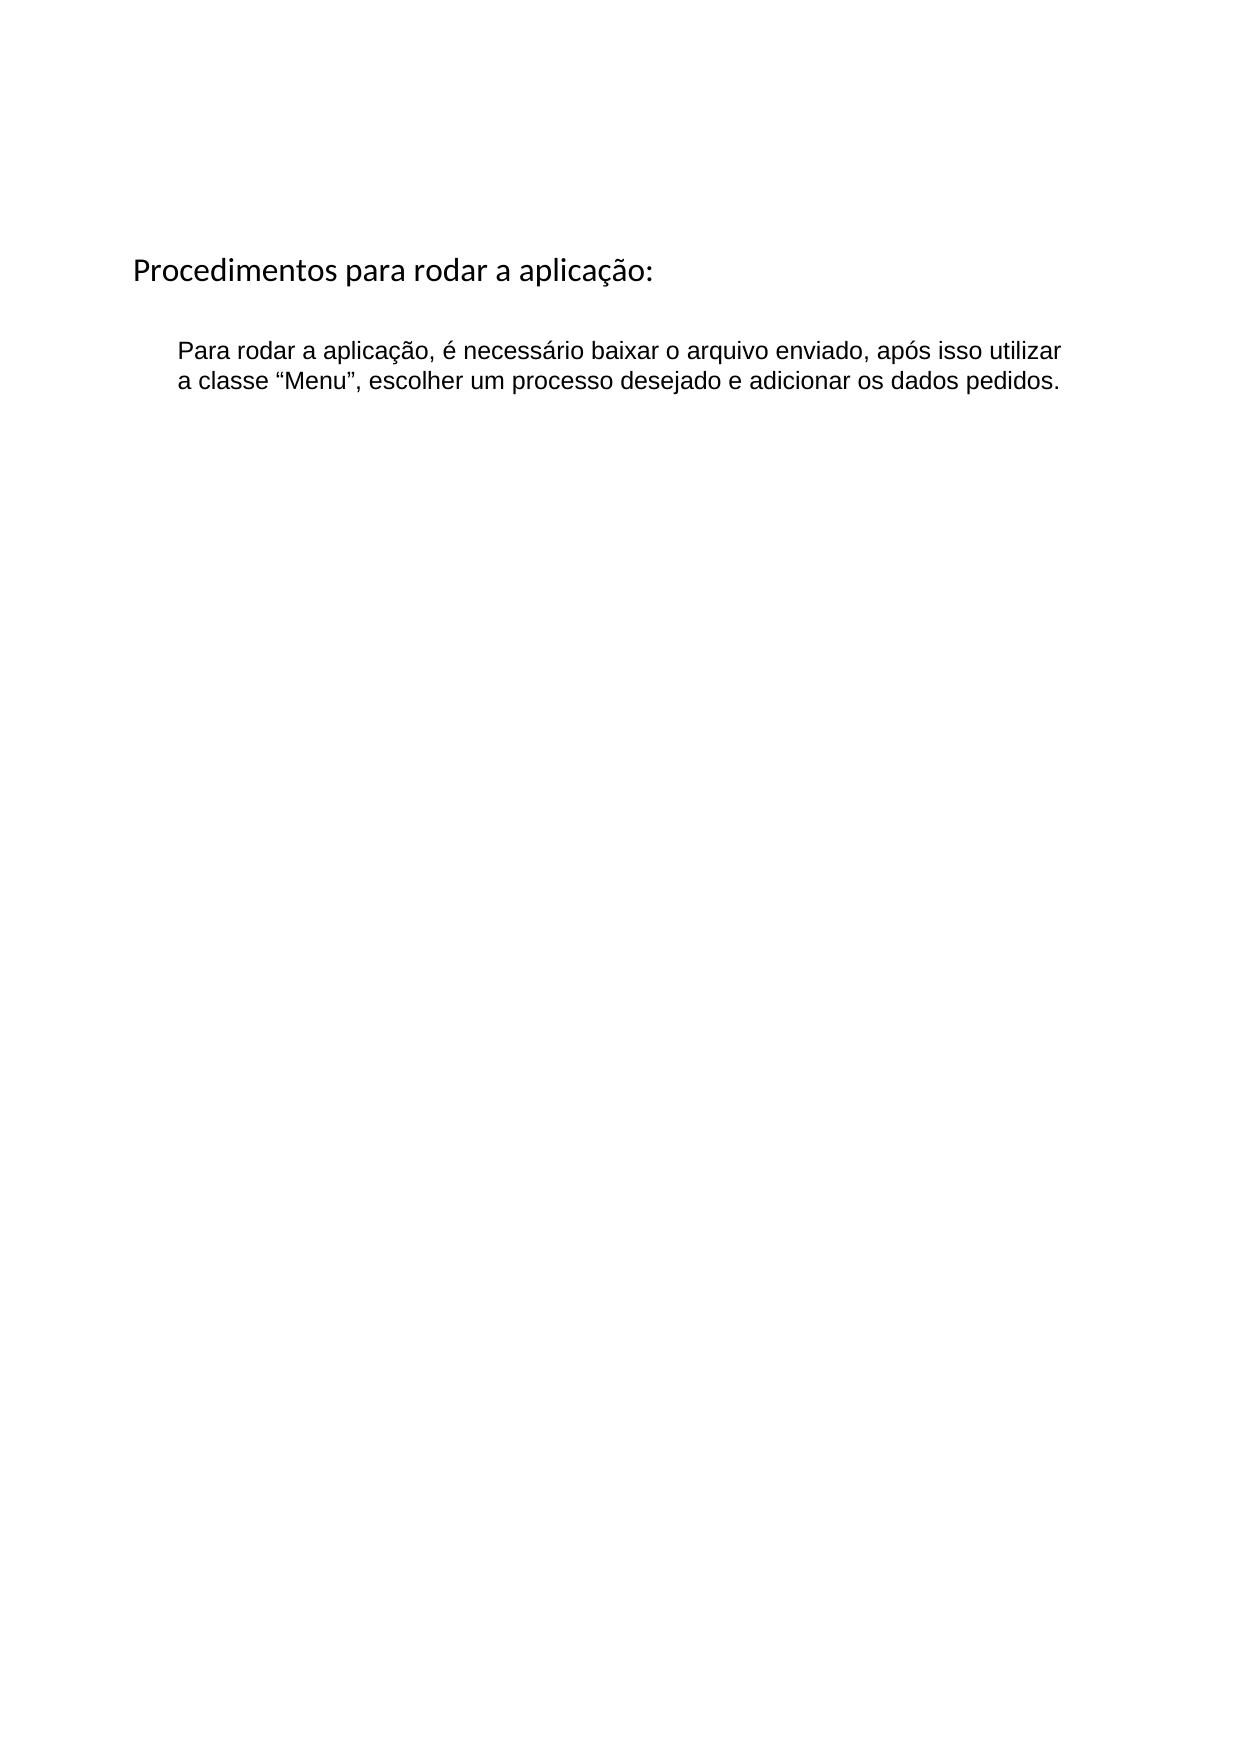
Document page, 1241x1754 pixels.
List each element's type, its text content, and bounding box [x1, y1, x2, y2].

text Para rodar a aplicação, é necessário baixar o arquivo enviado, após isso utilizar a classe “Menu”, escolher um processo desejado e adicionar os dados pedidos. [177, 336, 1063, 395]
subtitle Procedimentos para rodar a aplicação: [133, 249, 1063, 289]
